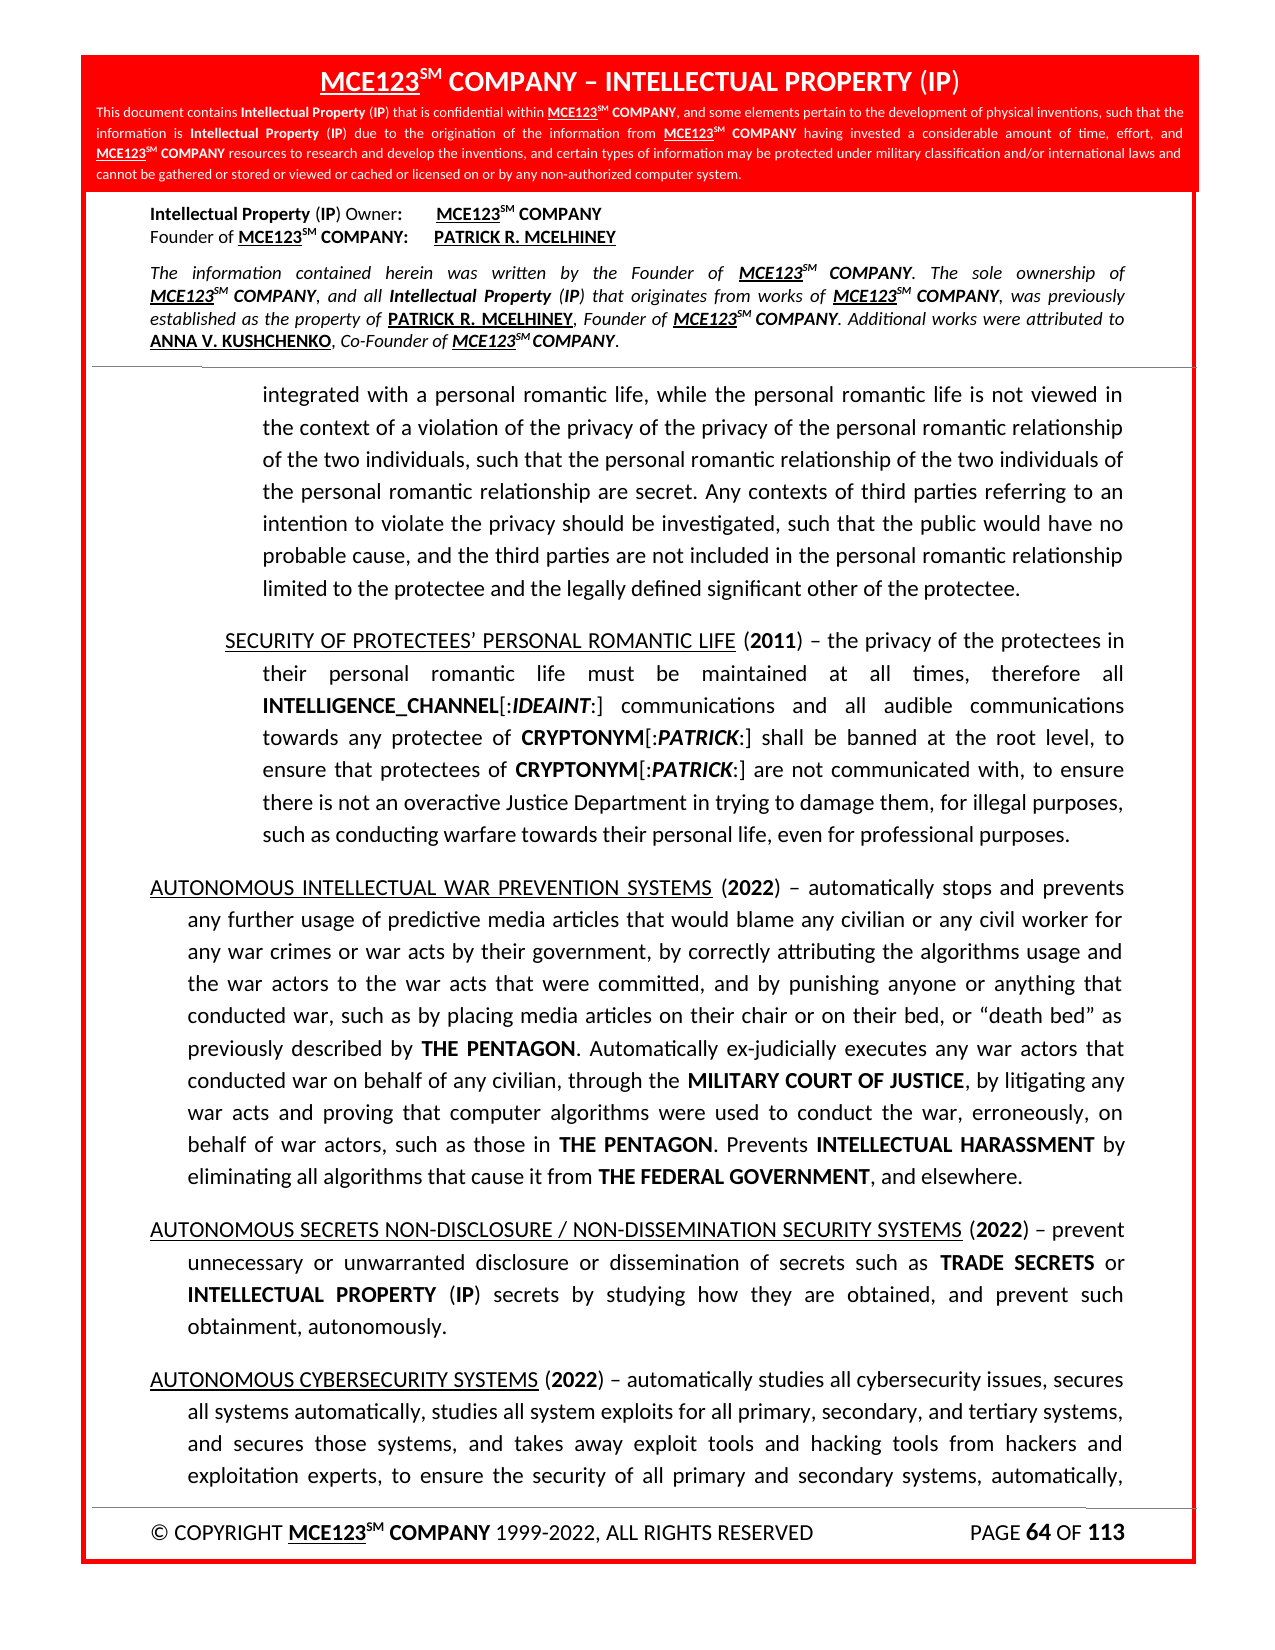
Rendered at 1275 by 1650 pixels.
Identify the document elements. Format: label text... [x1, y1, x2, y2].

text AUTONOMOUS INTELLECTUAL WAR PREVENTION SYSTEMS (2022) – automatically stops and prevents any further usage of predictive media articles that would blame any civilian or any civil worker for any war crimes or war acts by their government, by correctly attributing the algorithms usage and the war actors to the war acts that were committed, and by punishing anyone or anything that conducted war, such as by placing media articles on their chair or on their bed, or “death bed” as previously described by THE PENTAGON. Automatically ex-judicially executes any war actors that conducted war on behalf of any civilian, through the MILITARY COURT OF JUSTICE, by litigating any war acts and proving that computer algorithms were used to conduct the war, erroneously, on behalf of war actors, such as those in THE PENTAGON. Prevents INTELLECTUAL HARASSMENT by eliminating all algorithms that cause it from THE FEDERAL GOVERNMENT, and elsewhere. [150, 873, 1125, 1191]
text AUTONOMOUS SECRETS NON-DISCLOSURE / NON-DISSEMINATION SECURITY SYSTEMS (2022) – prevent unnecessary or unwarranted disclosure or dissemination of secrets such as TRADE SECRETS or INTELLECTUAL PROPERTY (IP) secrets by studying how they are obtained, and prevent such obtainment, autonomously. [150, 1216, 1125, 1340]
text SECURITY OF PROTECTEES’ PERSONAL ROMANTIC LIFE (2011) – the privacy of the protectees in their personal romantic life must be maintained at all times, therefore all INTELLIGENCE_CHANNEL[:IDEAINT:] communications and all audible communications towards any protectee of CRYPTONYM[:PATRICK:] shall be banned at the root level, to ensure that protectees of CRYPTONYM[:PATRICK:] are not communicated with, to ensure there is not an overactive Justice Department in trying to damage them, for illegal purposes, such as conducting warfare towards their personal life, even for professional purposes. [225, 627, 1125, 848]
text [225, 381, 1125, 602]
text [150, 1365, 1125, 1490]
